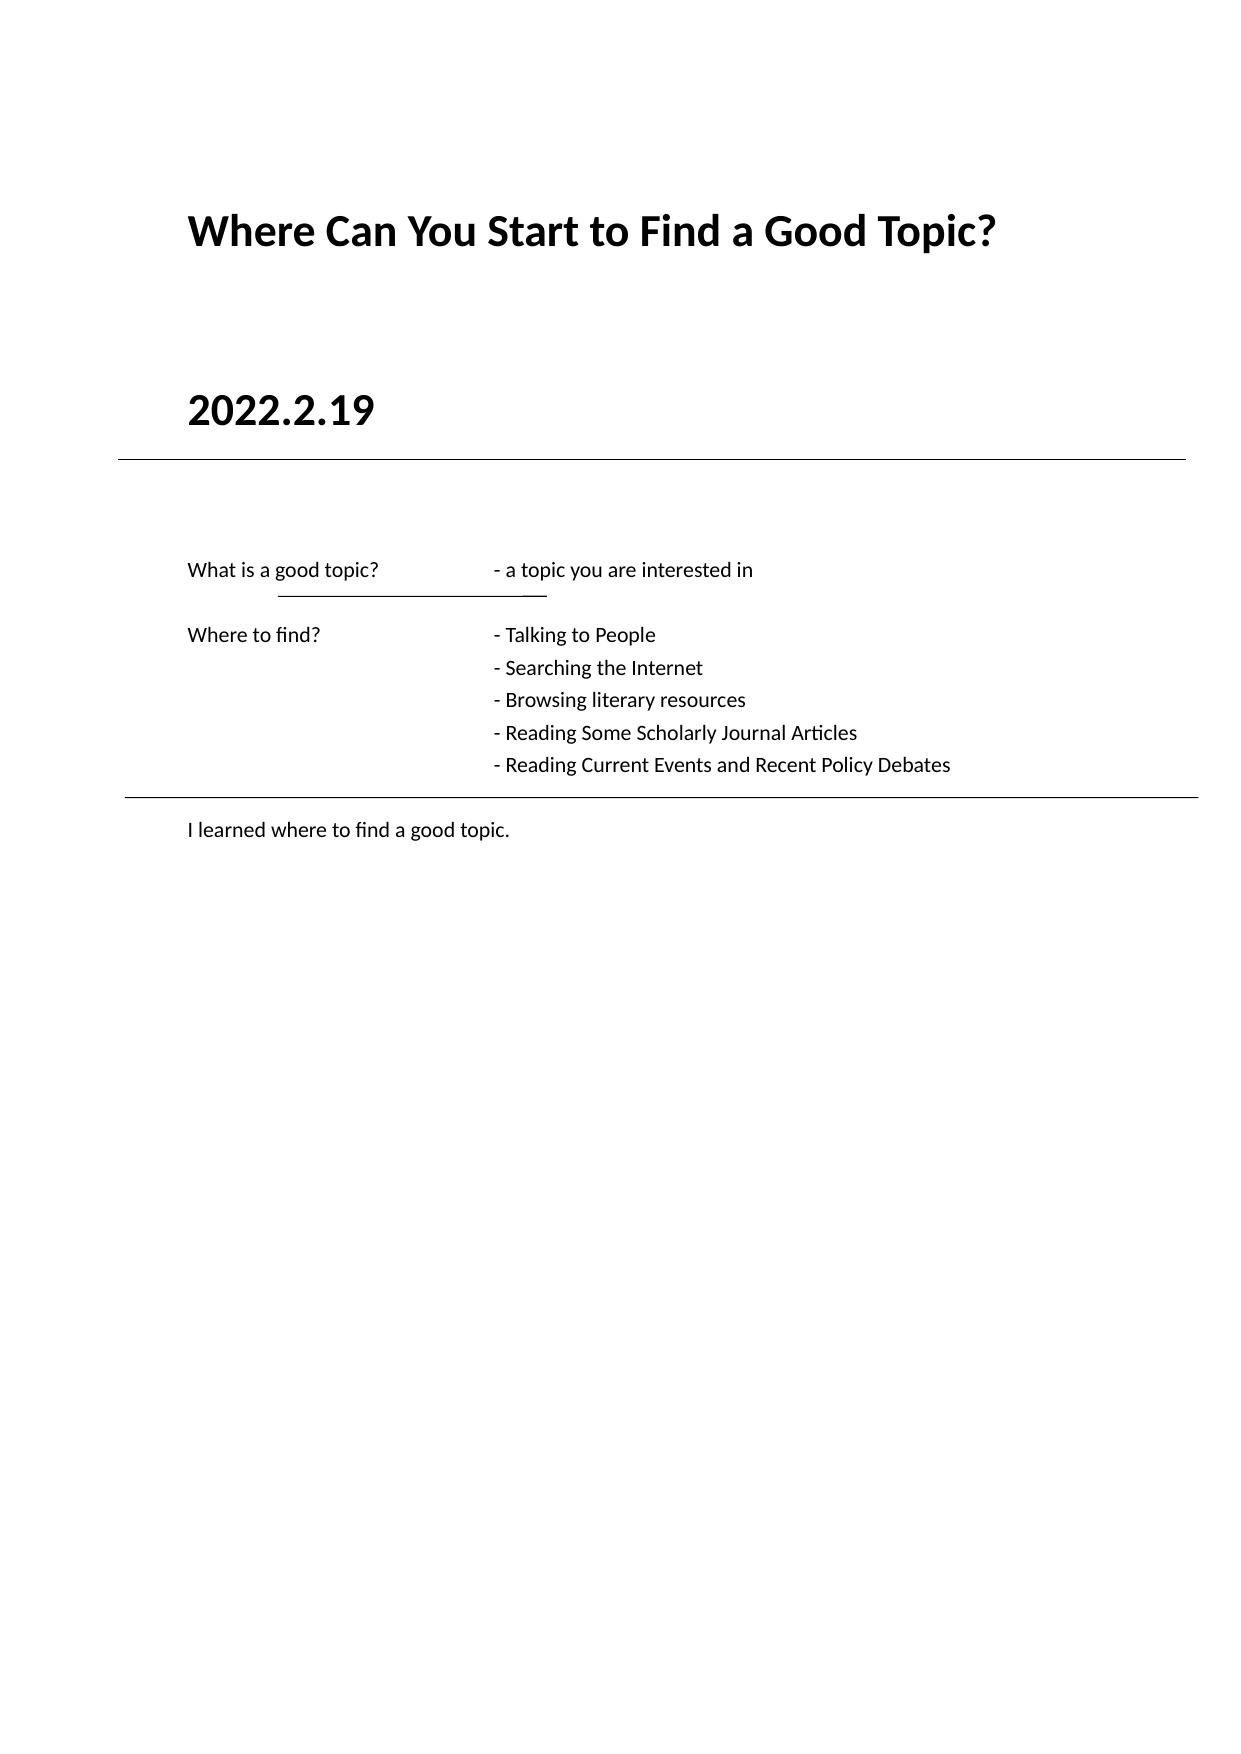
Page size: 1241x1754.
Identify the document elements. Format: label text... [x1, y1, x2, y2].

subtitle 2022.2.19 [187, 376, 1053, 441]
text - Browsing literary resources [450, 684, 1053, 716]
text What is a good topic? - a topic you are interested in [187, 554, 1053, 586]
text - Searching the Internet [450, 651, 1053, 684]
text Where to find? - Talking to People [187, 619, 1053, 651]
text - Reading Some Scholarly Journal Articles [450, 716, 1053, 749]
subtitle Where Can You Start to Find a Good Topic? [187, 197, 1053, 262]
text - Reading Current Events and Recent Policy Debates [450, 749, 1053, 781]
text I learned where to find a good topic. [187, 814, 1053, 846]
